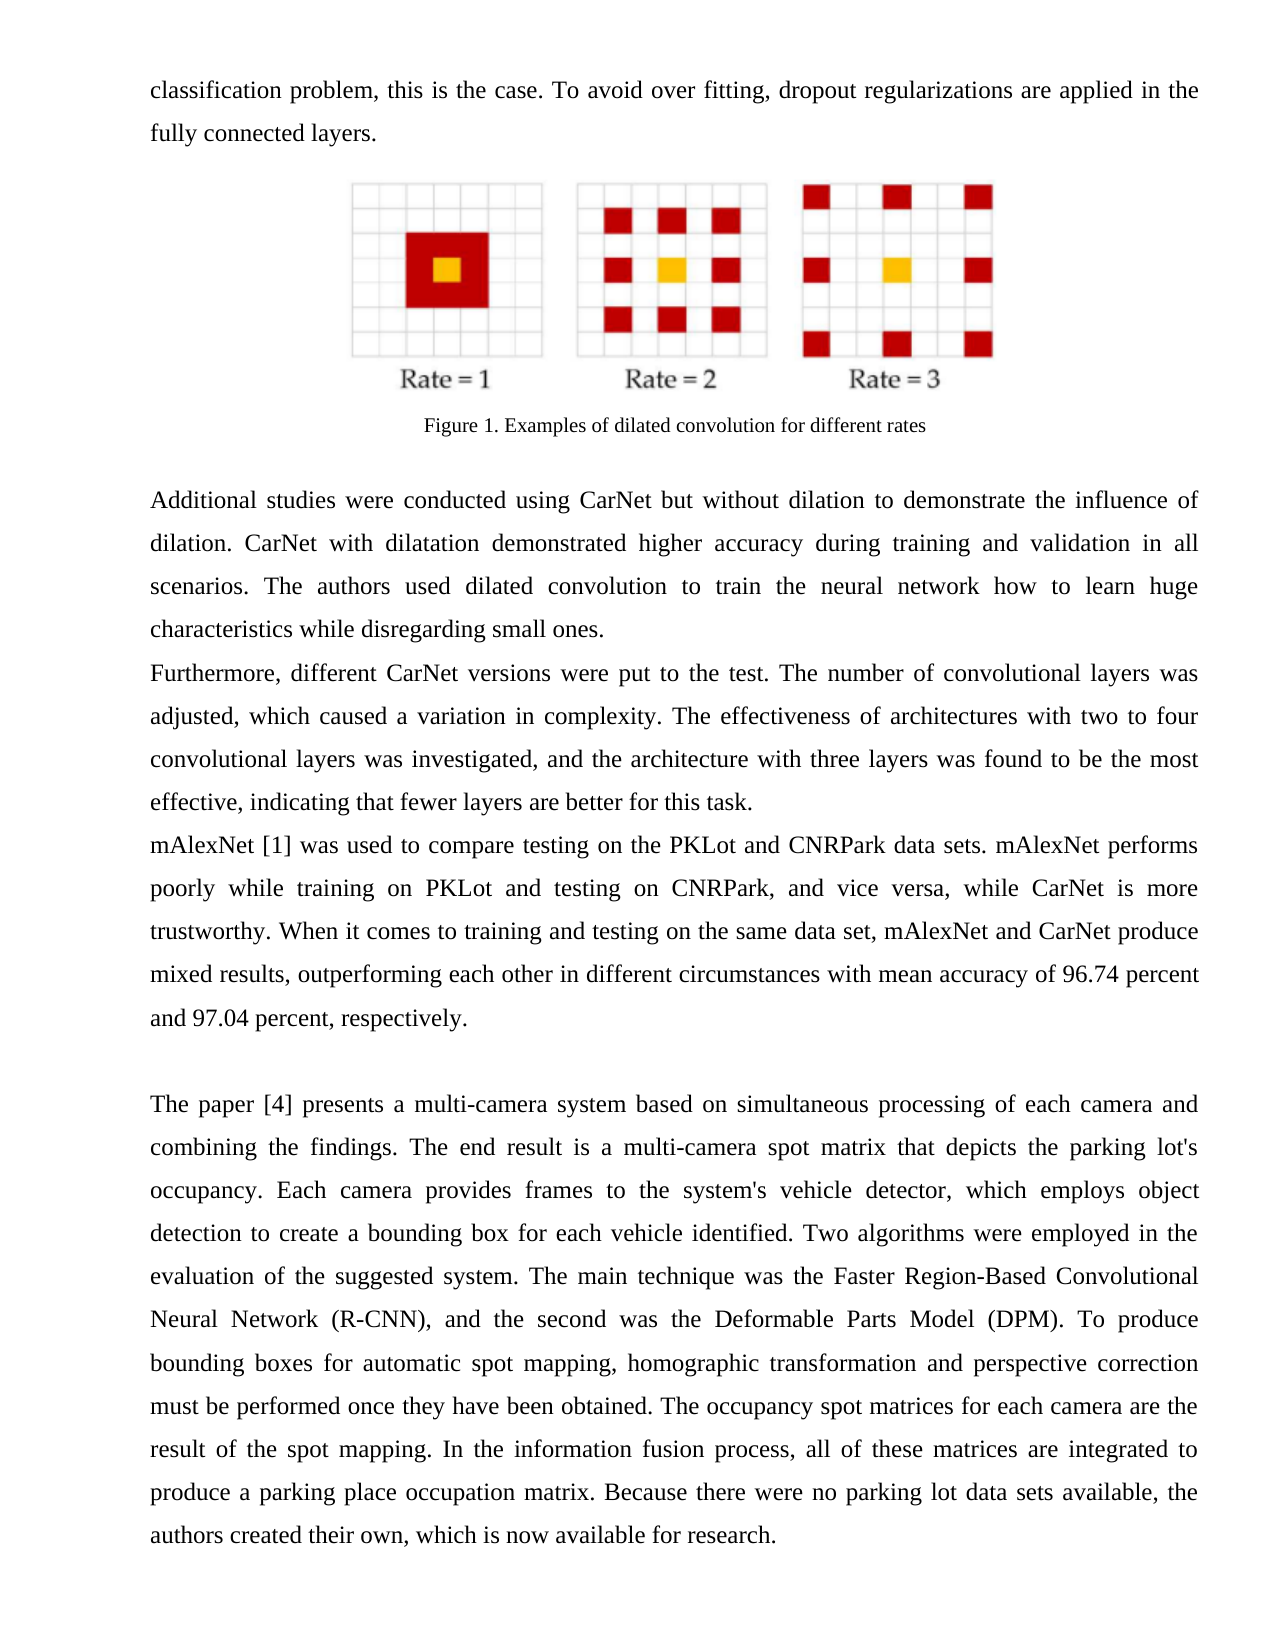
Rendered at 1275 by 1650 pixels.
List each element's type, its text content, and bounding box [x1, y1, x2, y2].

picture [327, 161, 1023, 399]
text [150, 75, 1200, 147]
text mAlexNet [1] was used to compare testing on the PKLot and CNRPark data sets. mAlexNet performs poorly while training on PKLot and testing on CNRPark, and vice versa, while CarNet is more trustworthy. When it comes to training and testing on the same data set, mAlexNet and CarNet produce mixed results, outperforming each other in different circumstances with mean accuracy of 96.74 percent and 97.04 percent, respectively. [150, 830, 1200, 1031]
text Additional studies were conducted using CarNet but without dilation to demonstrate the influence of dilation. CarNet with dilatation demonstrated higher accuracy during training and validation in all scenarios. The authors used dilated convolution to train the neural network how to learn huge characteristics while disregarding small ones. [150, 485, 1200, 643]
text The paper [4] presents a multi-camera system based on simultaneous processing of each camera and combining the findings. The end result is a multi-camera spot matrix that depicts the parking lot's occupancy. Each camera provides frames to the system's vehicle detector, which employs object detection to create a bounding box for each vehicle identified. Two algorithms were employed in the evaluation of the suggested system. The main technique was the Faster Region-Based Convolutional Neural Network (R-CNN), and the second was the Deformable Parts Model (DPM). To produce bounding boxes for automatic spot mapping, homographic transformation and perspective correction must be performed once they have been obtained. The occupancy spot matrices for each camera are the result of the spot mapping. In the information fusion process, all of these matrices are integrated to produce a parking place occupation matrix. Because there were no parking lot data sets available, the authors created their own, which is now available for research. [150, 1089, 1200, 1549]
text Figure 1. Examples of dilated convolution for different rates [150, 413, 1200, 437]
text Furthermore, different CarNet versions were put to the test. The number of convolutional layers was adjusted, which caused a variation in complexity. The effectiveness of architectures with two to four convolutional layers was investigated, and the architecture with three layers was found to be the most effective, indicating that fewer layers are better for this task. [150, 658, 1200, 816]
